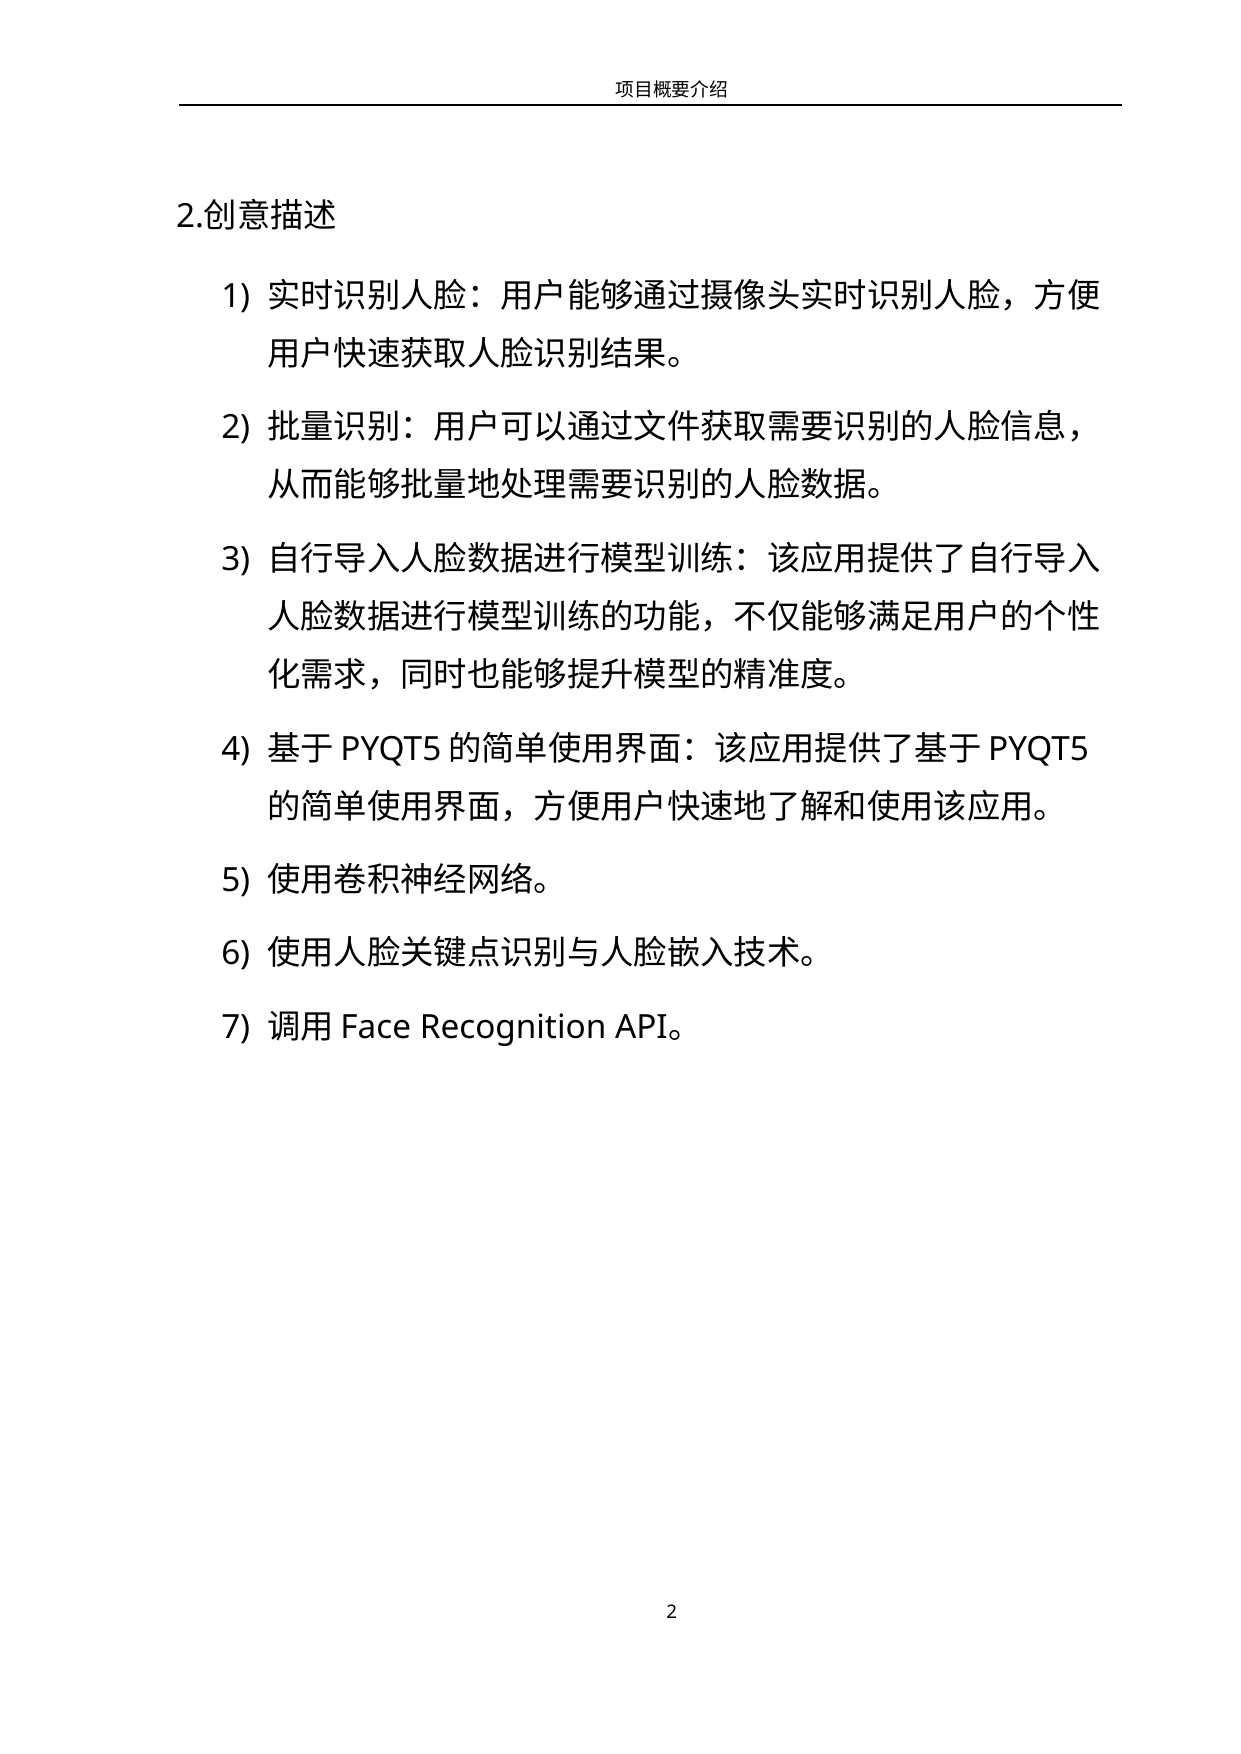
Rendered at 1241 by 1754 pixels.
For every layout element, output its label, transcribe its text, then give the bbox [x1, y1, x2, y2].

subtitle 2.创意描述 [176, 189, 1122, 237]
list 使用卷积神经网络。 [221, 845, 1122, 903]
list 自行导入人脸数据进行模型训练：该应用提供了自行导入人脸数据进行模型训练的功能，不仅能够满足用户的个性化需求，同时也能够提升模型的精准度。 [221, 523, 1122, 698]
list 使用人脸关键点识别与人脸嵌入技术。 [221, 918, 1122, 976]
list 实时识别人脸：用户能够通过摄像头实时识别人脸，方便用户快速获取人脸识别结果。 [221, 260, 1122, 377]
list 基于PYQT5的简单使用界面：该应用提供了基于PYQT5的简单使用界面，方便用户快速地了解和使用该应用。 [221, 713, 1122, 830]
list 批量识别：用户可以通过文件获取需要识别的人脸信息，从而能够批量地处理需要识别的人脸数据。 [221, 392, 1122, 508]
list 调用Face Recognition API。 [221, 991, 1122, 1050]
